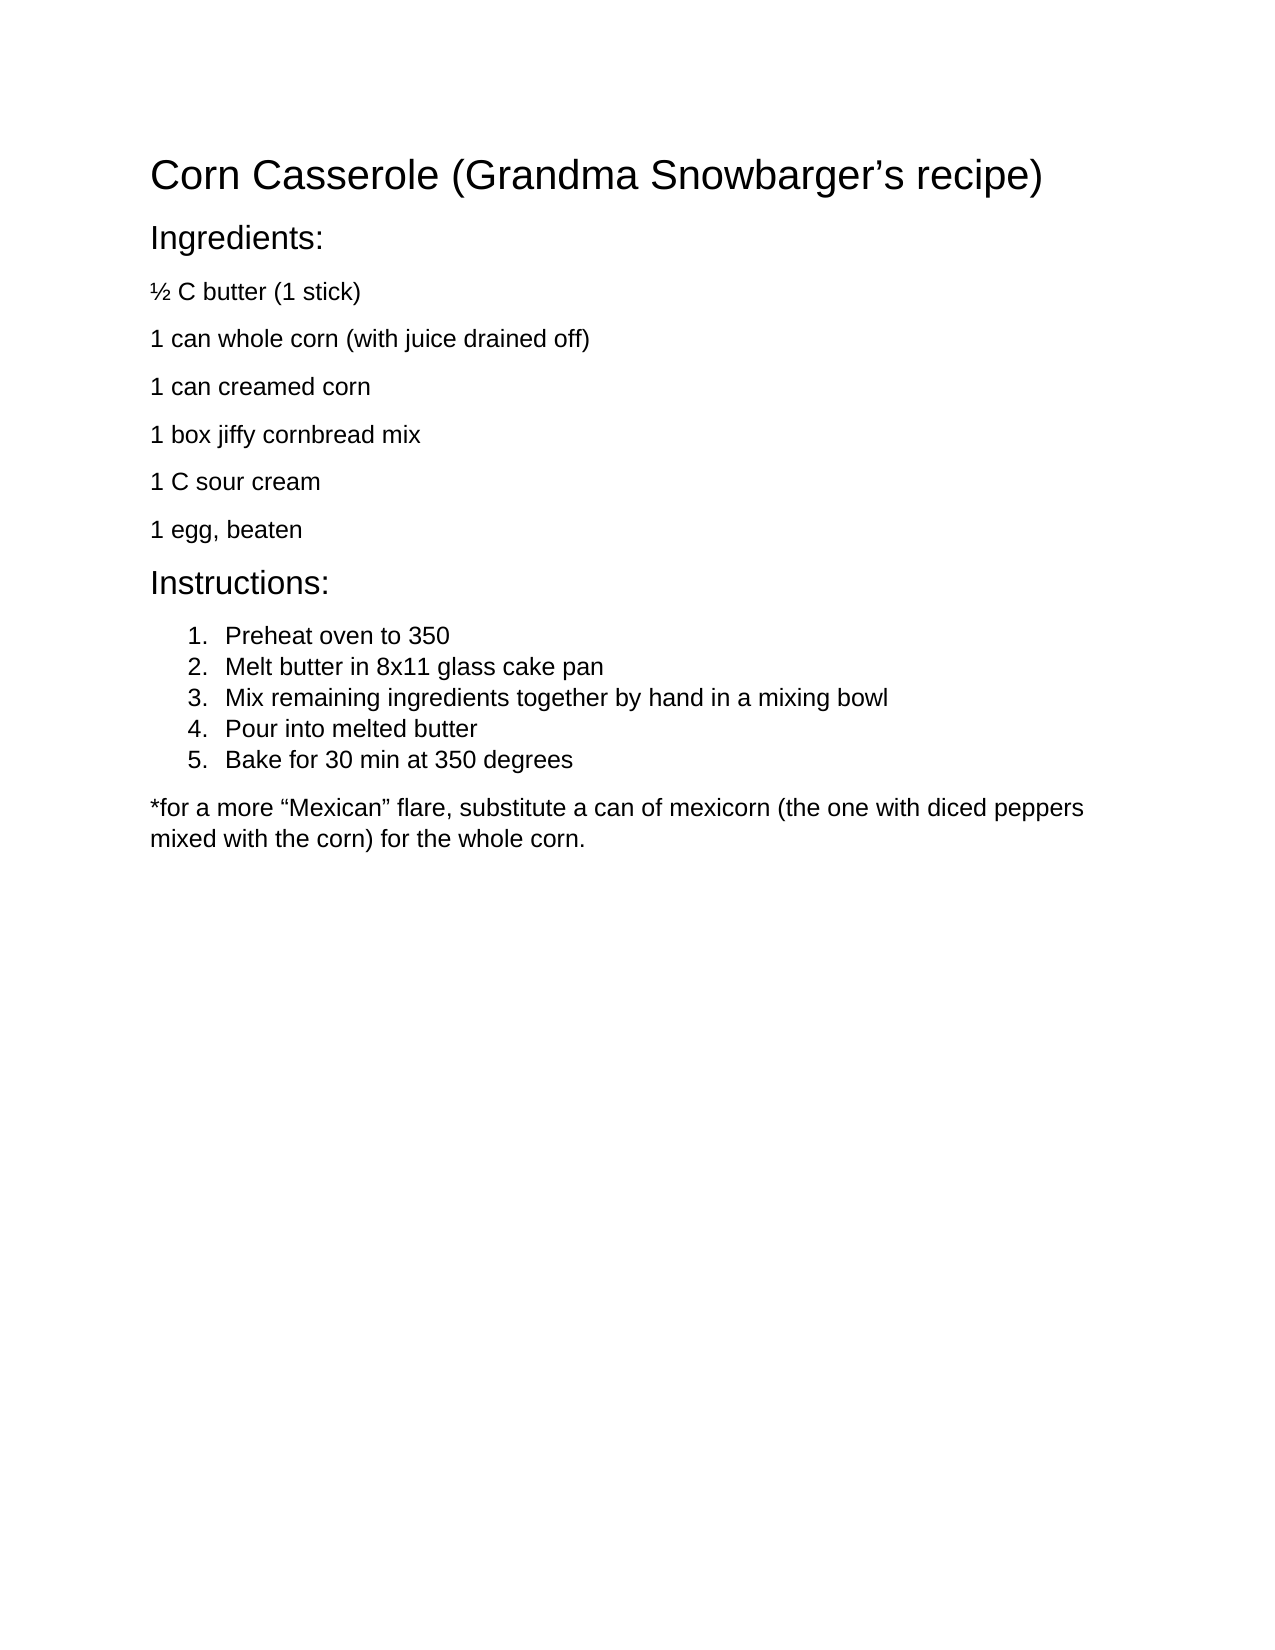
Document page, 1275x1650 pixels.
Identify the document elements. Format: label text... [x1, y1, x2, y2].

text 1 egg, beaten [150, 515, 1125, 544]
text 1 can whole corn (with juice drained off) [150, 324, 1125, 353]
list Melt butter in 8x11 glass cake pan [187, 652, 1125, 681]
list Pour into melted butter [187, 714, 1125, 743]
list Preheat oven to 350 [187, 621, 1125, 649]
list Bake for 30 min at 350 degrees [187, 745, 1125, 774]
text ½ C butter (1 stick) [150, 276, 1125, 305]
text 1 can creamed corn [150, 372, 1125, 401]
text Ingredients: [150, 218, 1125, 257]
text *for a more “Mexican” flare, substitute a can of mexicorn (the one with diced peppers mixed with the corn) for the whole corn. [150, 793, 1125, 852]
text Instructions: [150, 563, 1125, 601]
list Mix remaining ingredients together by hand in a mixing bowl [187, 683, 1125, 712]
text 1 C sour cream [150, 467, 1125, 496]
text 1 box jiffy cornbread mix [150, 419, 1125, 448]
text Corn Casserole (Grandma Snowbarger’s recipe) [150, 150, 1125, 198]
